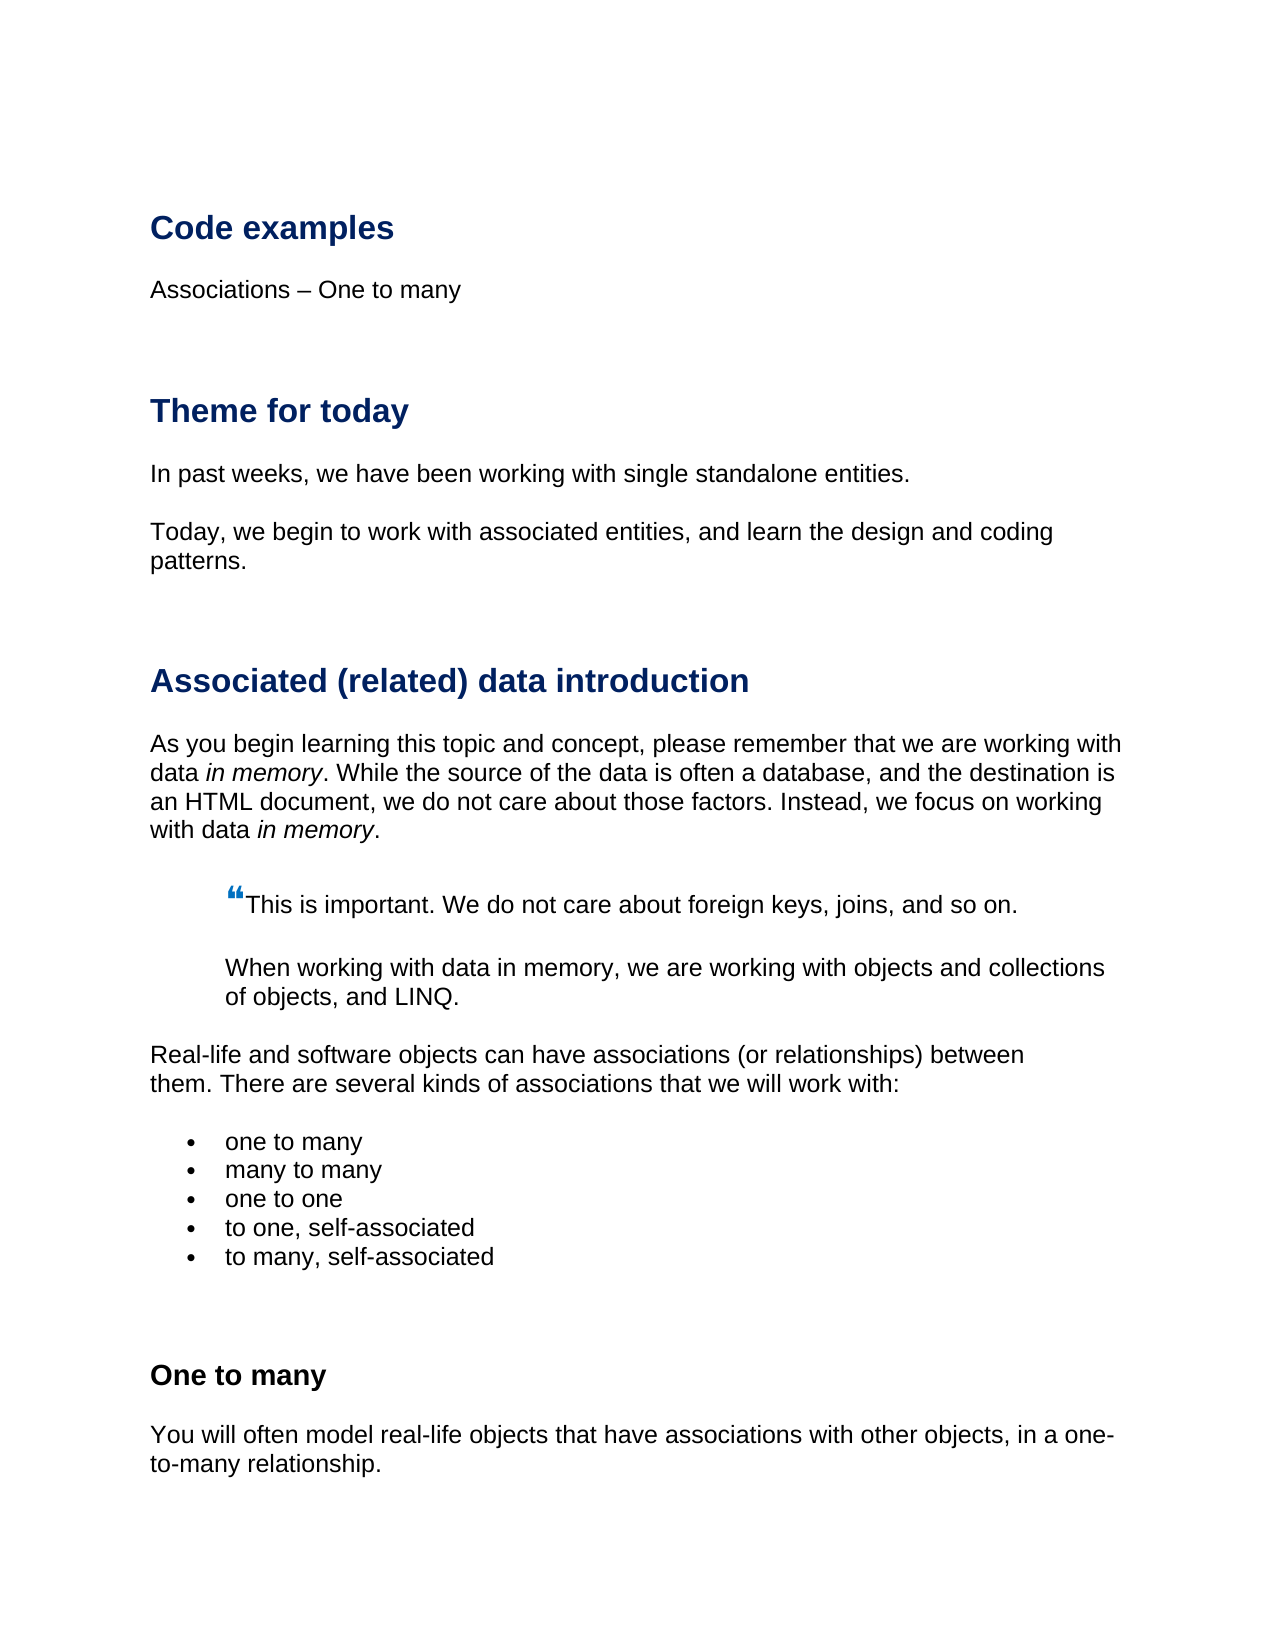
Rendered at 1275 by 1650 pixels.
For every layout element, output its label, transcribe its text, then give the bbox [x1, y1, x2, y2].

text ❝This is important. We do not care about foreign keys, joins, and so on. [225, 873, 1125, 924]
list to many, self-associated [187, 1242, 1125, 1271]
text One to many [150, 1358, 1125, 1391]
text You will often model real-life objects that have associations with other objects, in a one-to-many relationship. [150, 1420, 1125, 1478]
text Today, we begin to work with associated entities, and learn the design and coding patterns. [150, 517, 1125, 574]
list to one, self-associated [187, 1213, 1125, 1242]
list one to one [187, 1184, 1125, 1213]
text Associated (related) data introduction [150, 661, 1125, 700]
text When working with data in memory, we are working with objects and collections of objects, and LINQ. [225, 953, 1125, 1011]
list one to many [187, 1127, 1125, 1156]
list many to many [187, 1156, 1125, 1184]
text In past weeks, we have been working with single standalone entities. [150, 459, 1125, 488]
text Code examples [150, 208, 1125, 246]
text Real-life and software objects can have associations (or relationships) between them. There are several kinds of associations that we will work with: [150, 1040, 1125, 1098]
text Associations – One to many [150, 276, 1125, 304]
text As you begin learning this topic and concept, please remember that we are working with data in memory. While the source of the data is often a database, and the destination is an HTML document, we do not care about those factors. Instead, we focus on working with data in memory. [150, 729, 1125, 844]
text Theme for today [150, 391, 1125, 430]
